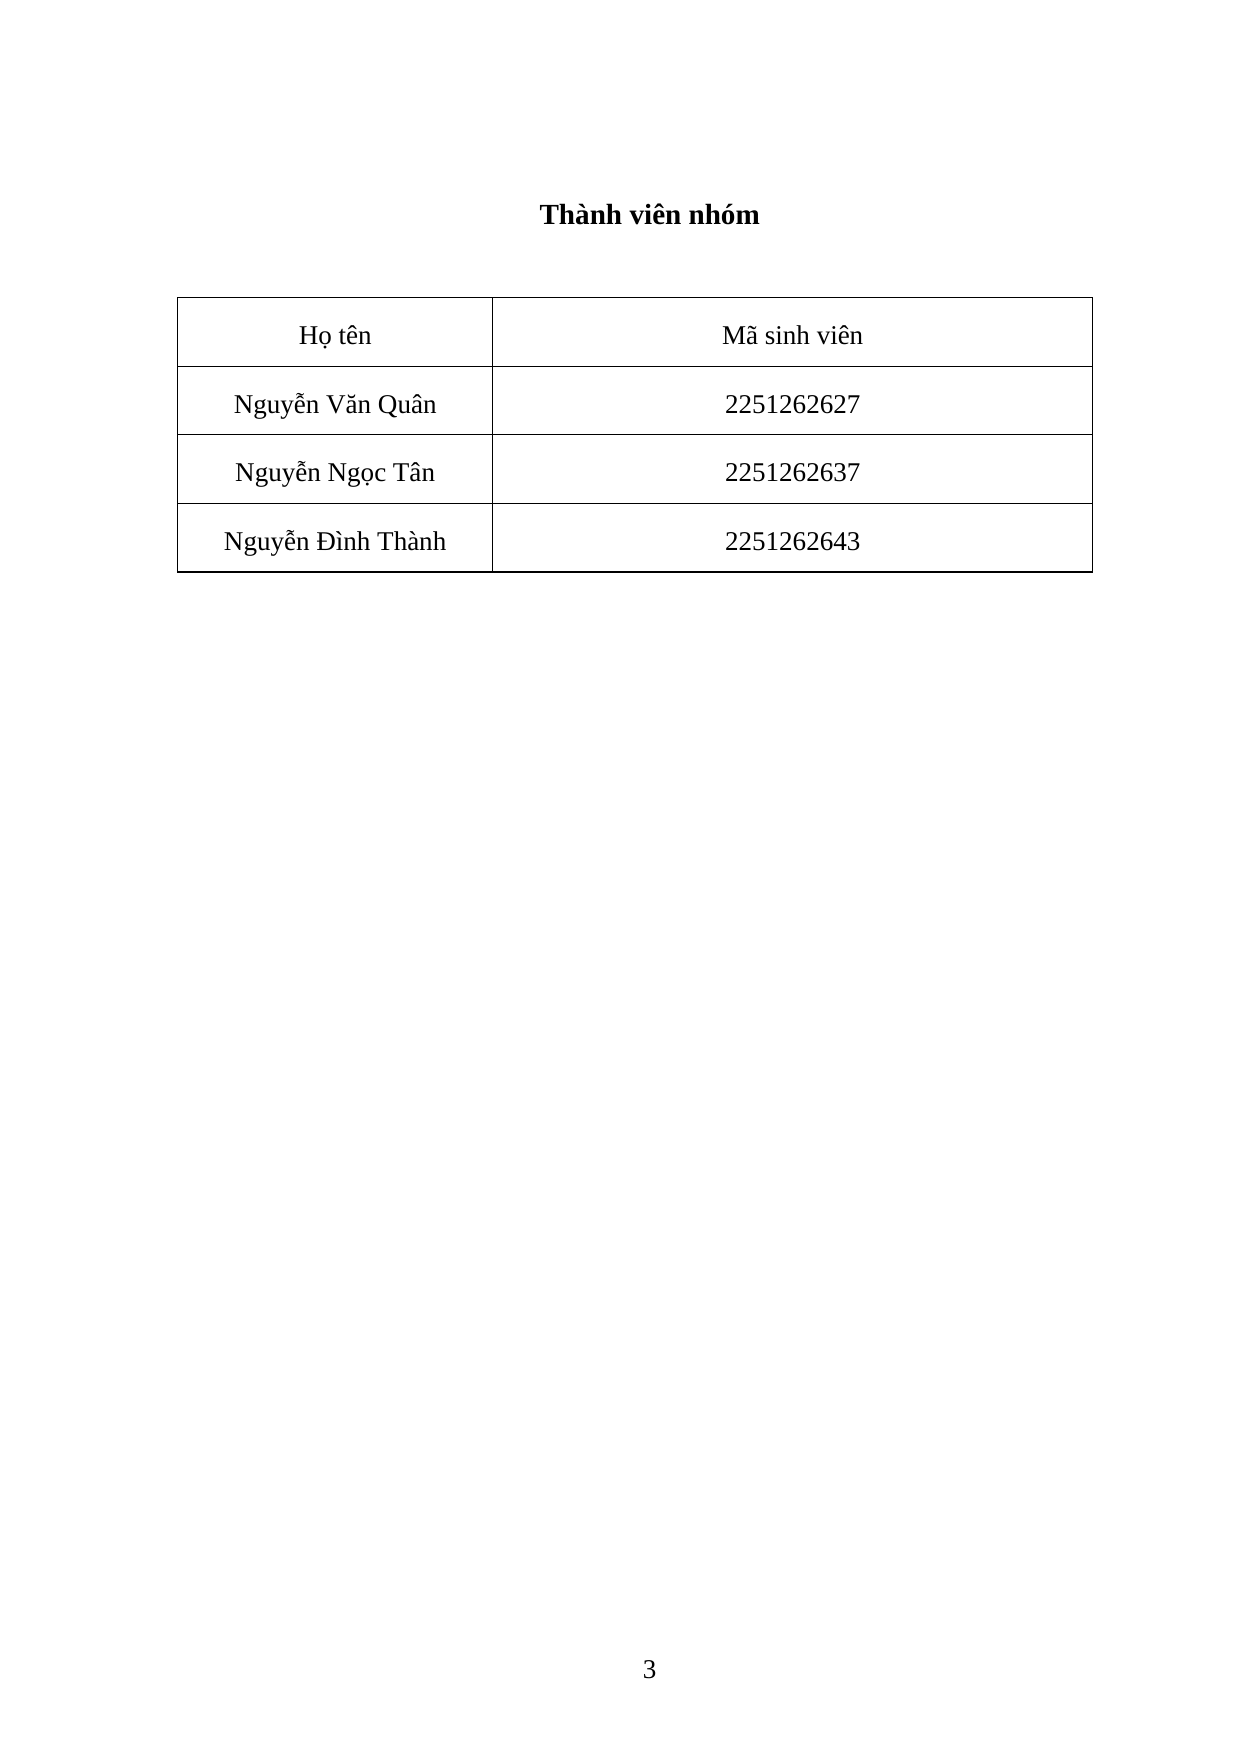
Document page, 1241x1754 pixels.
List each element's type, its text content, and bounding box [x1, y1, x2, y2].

table_cell 2251262643 [493, 504, 1092, 571]
table_cell 2251262627 [493, 367, 1092, 434]
table_cell Nguyễn Văn Quân [178, 367, 492, 434]
subtitle Thành viên nhóm [177, 197, 1122, 231]
table_header Họ tên [178, 298, 492, 366]
table_cell 2251262637 [493, 435, 1092, 503]
table_cell Nguyễn Đình Thành [178, 504, 492, 571]
table_header Mã sinh viên [493, 298, 1092, 366]
table_cell Nguyễn Ngọc Tân [178, 435, 492, 503]
